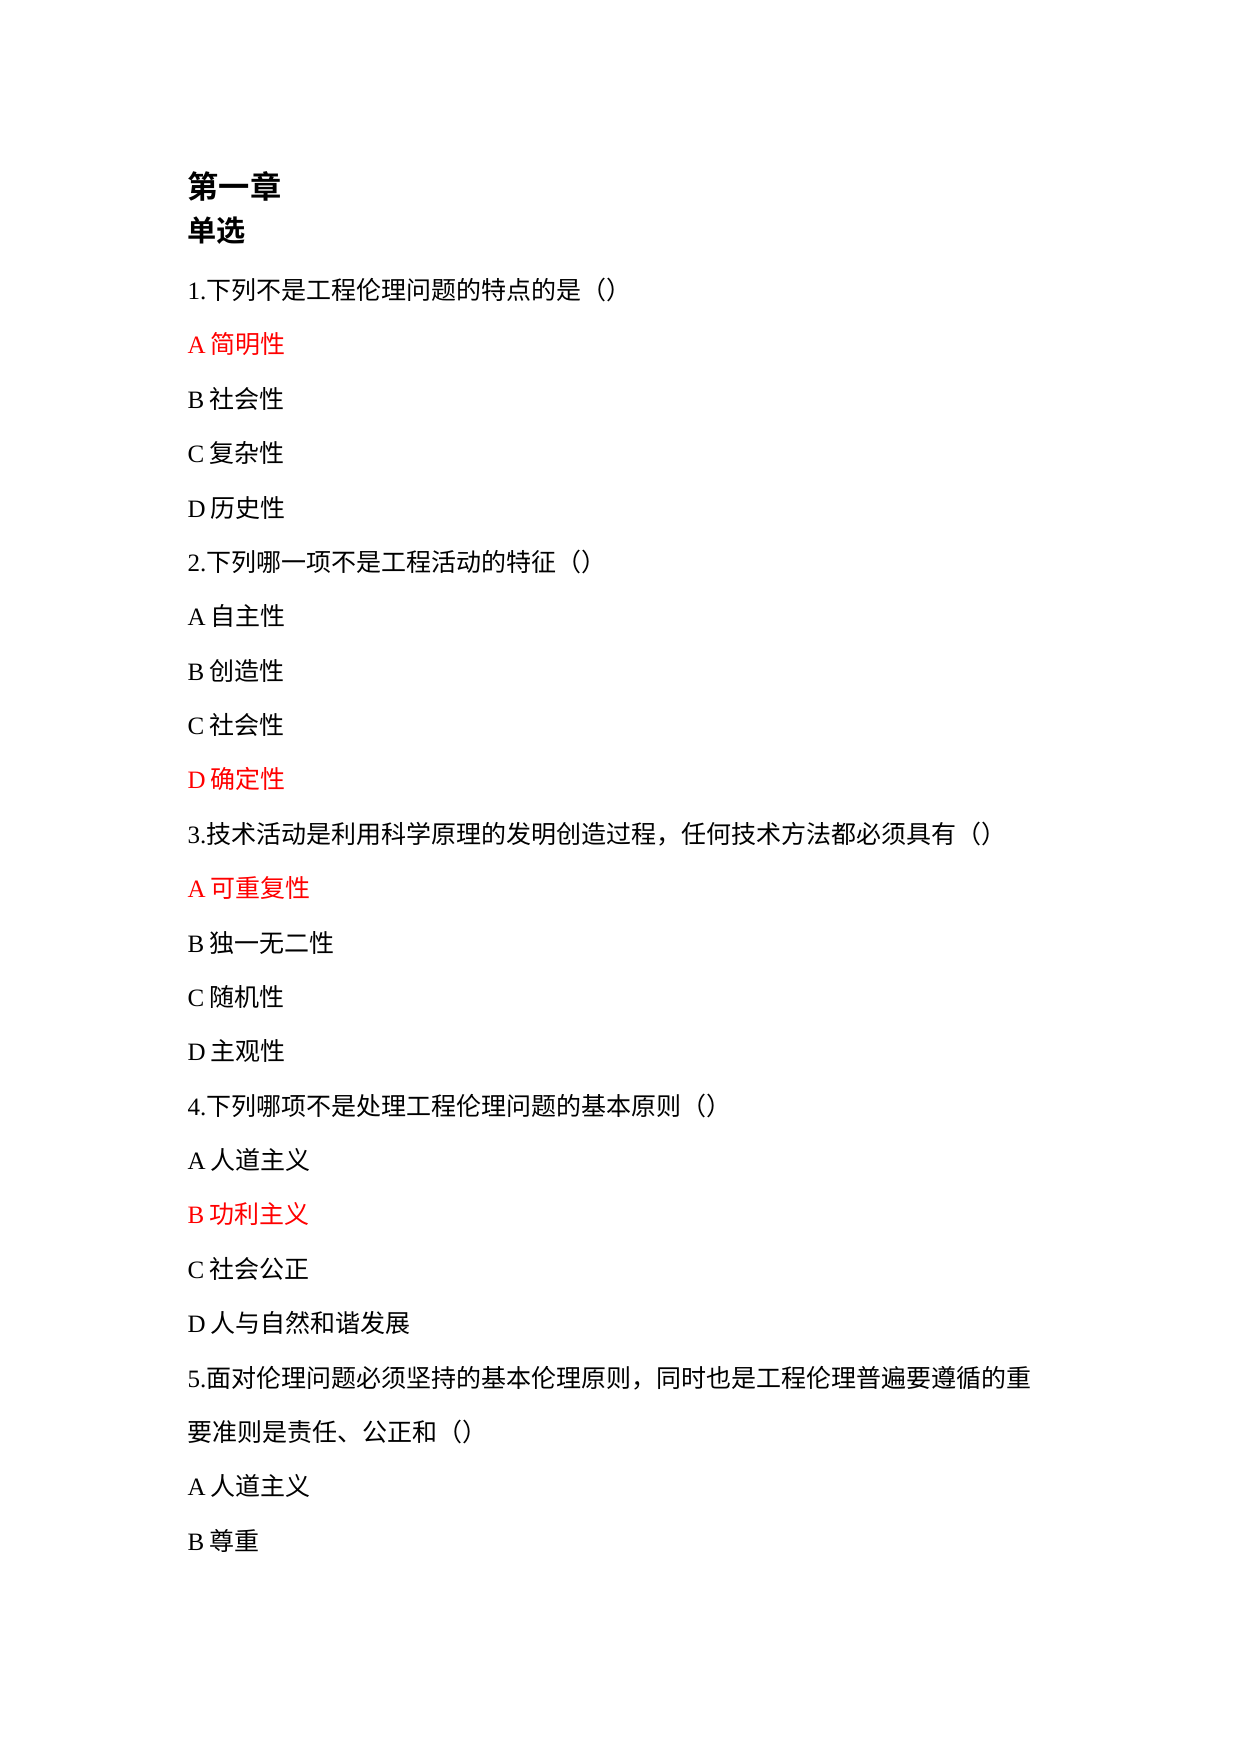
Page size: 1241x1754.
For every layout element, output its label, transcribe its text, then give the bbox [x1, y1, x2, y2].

text A可重复性 [187, 869, 1053, 905]
text 3.技术活动是利用科学原理的发明创造过程，任何技术方法都必须具有（） [187, 814, 1053, 851]
text D人与自然和谐发展 [187, 1304, 1053, 1340]
subtitle 第一章 [187, 162, 1053, 207]
text C随机性 [187, 977, 1053, 1014]
text A人道主义 [187, 1141, 1053, 1177]
text C社会公正 [187, 1249, 1053, 1286]
text D历史性 [187, 488, 1053, 524]
text B尊重 [187, 1521, 1053, 1557]
text A自主性 [187, 597, 1053, 633]
text B社会性 [187, 379, 1053, 416]
text D确定性 [187, 760, 1053, 796]
text D主观性 [187, 1032, 1053, 1068]
text B功利主义 [187, 1195, 1053, 1231]
text 单选 [187, 207, 1053, 249]
text C社会性 [187, 706, 1053, 742]
text 5.面对伦理问题必须坚持的基本伦理原则，同时也是工程伦理普遍要遵循的重要准则是责任、公正和（） [187, 1358, 1053, 1449]
text 1.下列不是工程伦理问题的特点的是（） [187, 271, 1053, 307]
text 4.下列哪项不是处理工程伦理问题的基本原则（） [187, 1086, 1053, 1122]
text C复杂性 [187, 434, 1053, 470]
text A简明性 [187, 325, 1053, 361]
text 2.下列哪一项不是工程活动的特征（） [187, 542, 1053, 579]
text B创造性 [187, 651, 1053, 687]
text B独一无二性 [187, 923, 1053, 959]
text A人道主义 [187, 1467, 1053, 1503]
